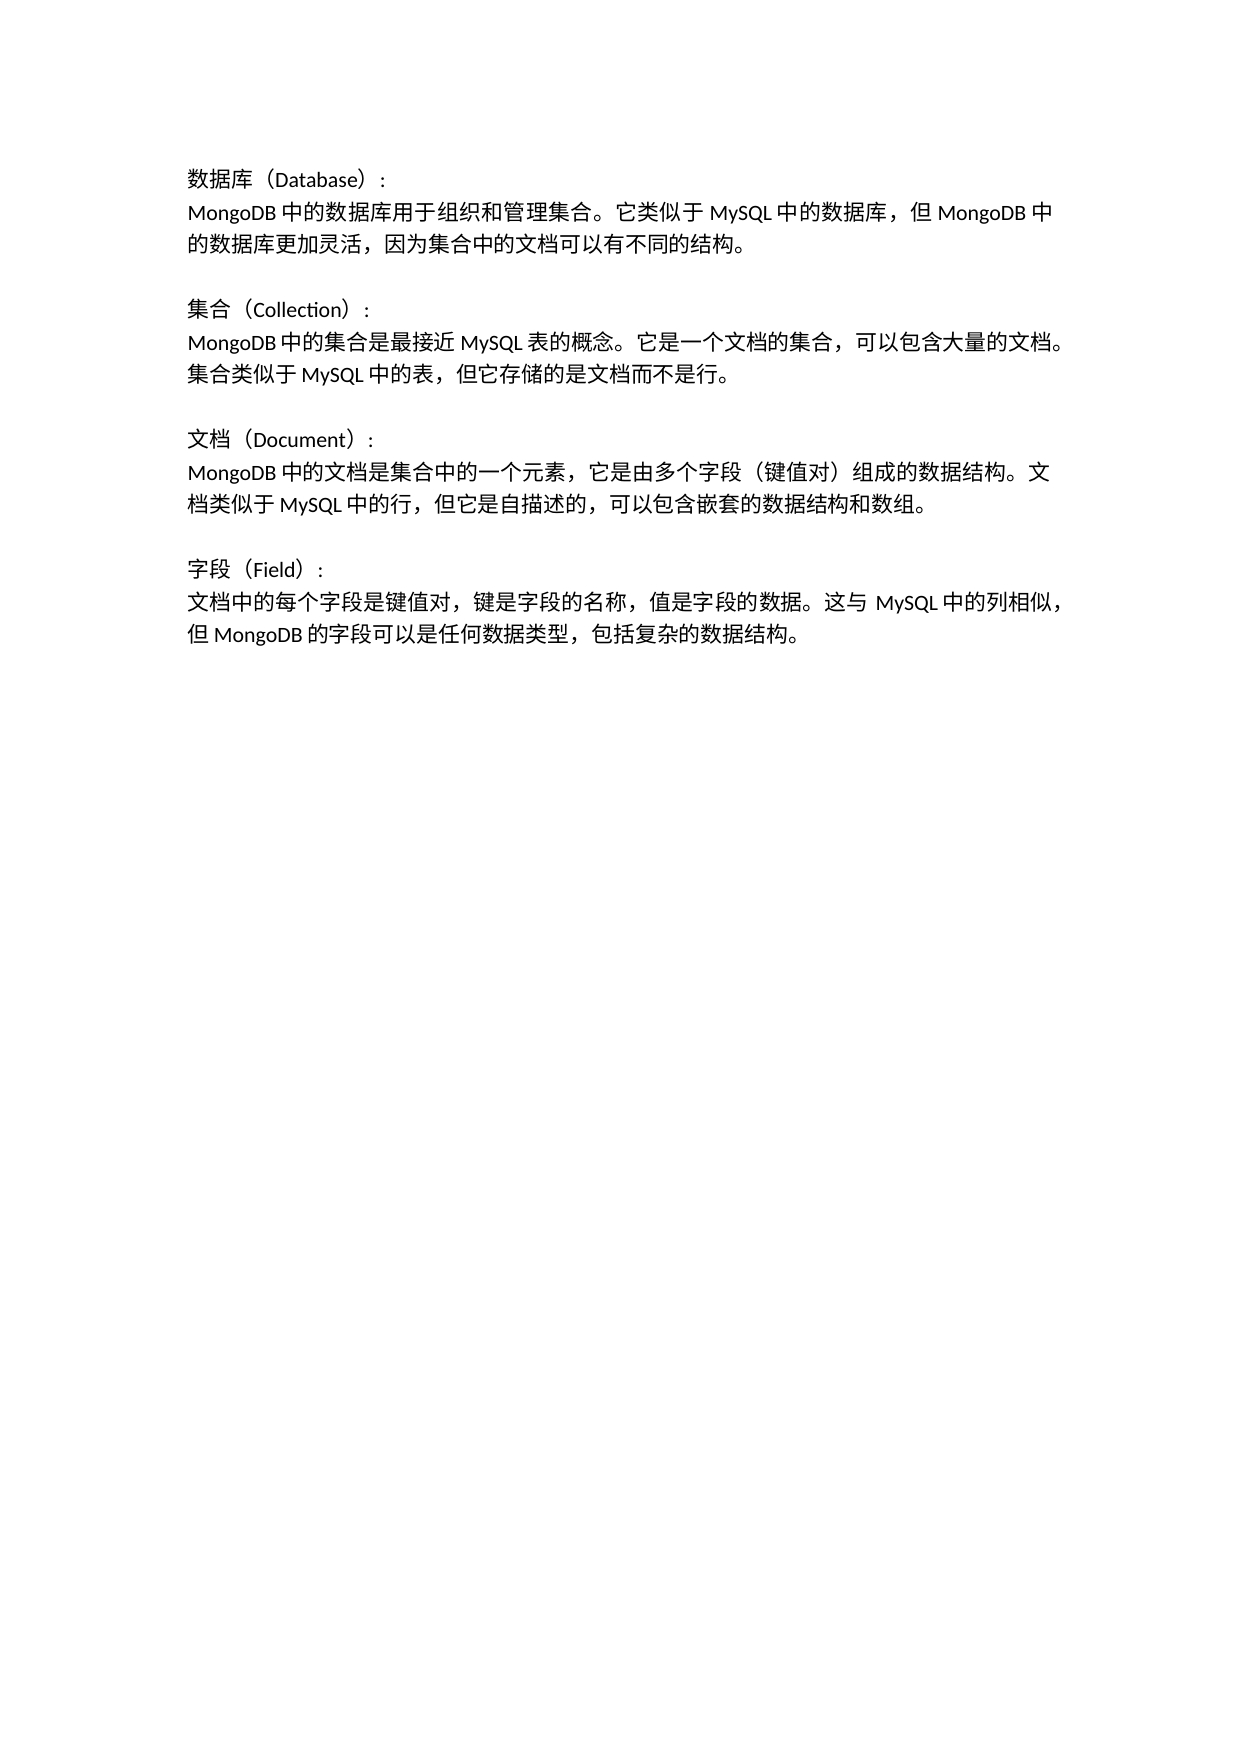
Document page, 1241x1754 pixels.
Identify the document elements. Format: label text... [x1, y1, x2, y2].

text 文档中的每个字段是键值对，键是字段的名称，值是字段的数据。这与MySQL中的列相似，但MongoDB的字段可以是任何数据类型，包括复杂的数据结构。 [187, 584, 1053, 649]
text 数据库（Database）: [187, 162, 1053, 194]
text 文档（Document）: [187, 422, 1053, 454]
text MongoDB中的集合是最接近MySQL表的概念。它是一个文档的集合，可以包含大量的文档。集合类似于MySQL中的表，但它存储的是文档而不是行。 [187, 324, 1053, 389]
text MongoDB中的文档是集合中的一个元素，它是由多个字段（键值对）组成的数据结构。文档类似于MySQL中的行，但它是自描述的，可以包含嵌套的数据结构和数组。 [187, 454, 1053, 519]
text 字段（Field）: [187, 552, 1053, 584]
text MongoDB中的数据库用于组织和管理集合。它类似于MySQL中的数据库，但MongoDB中的数据库更加灵活，因为集合中的文档可以有不同的结构。 [187, 194, 1053, 259]
text 集合（Collection）: [187, 292, 1053, 324]
